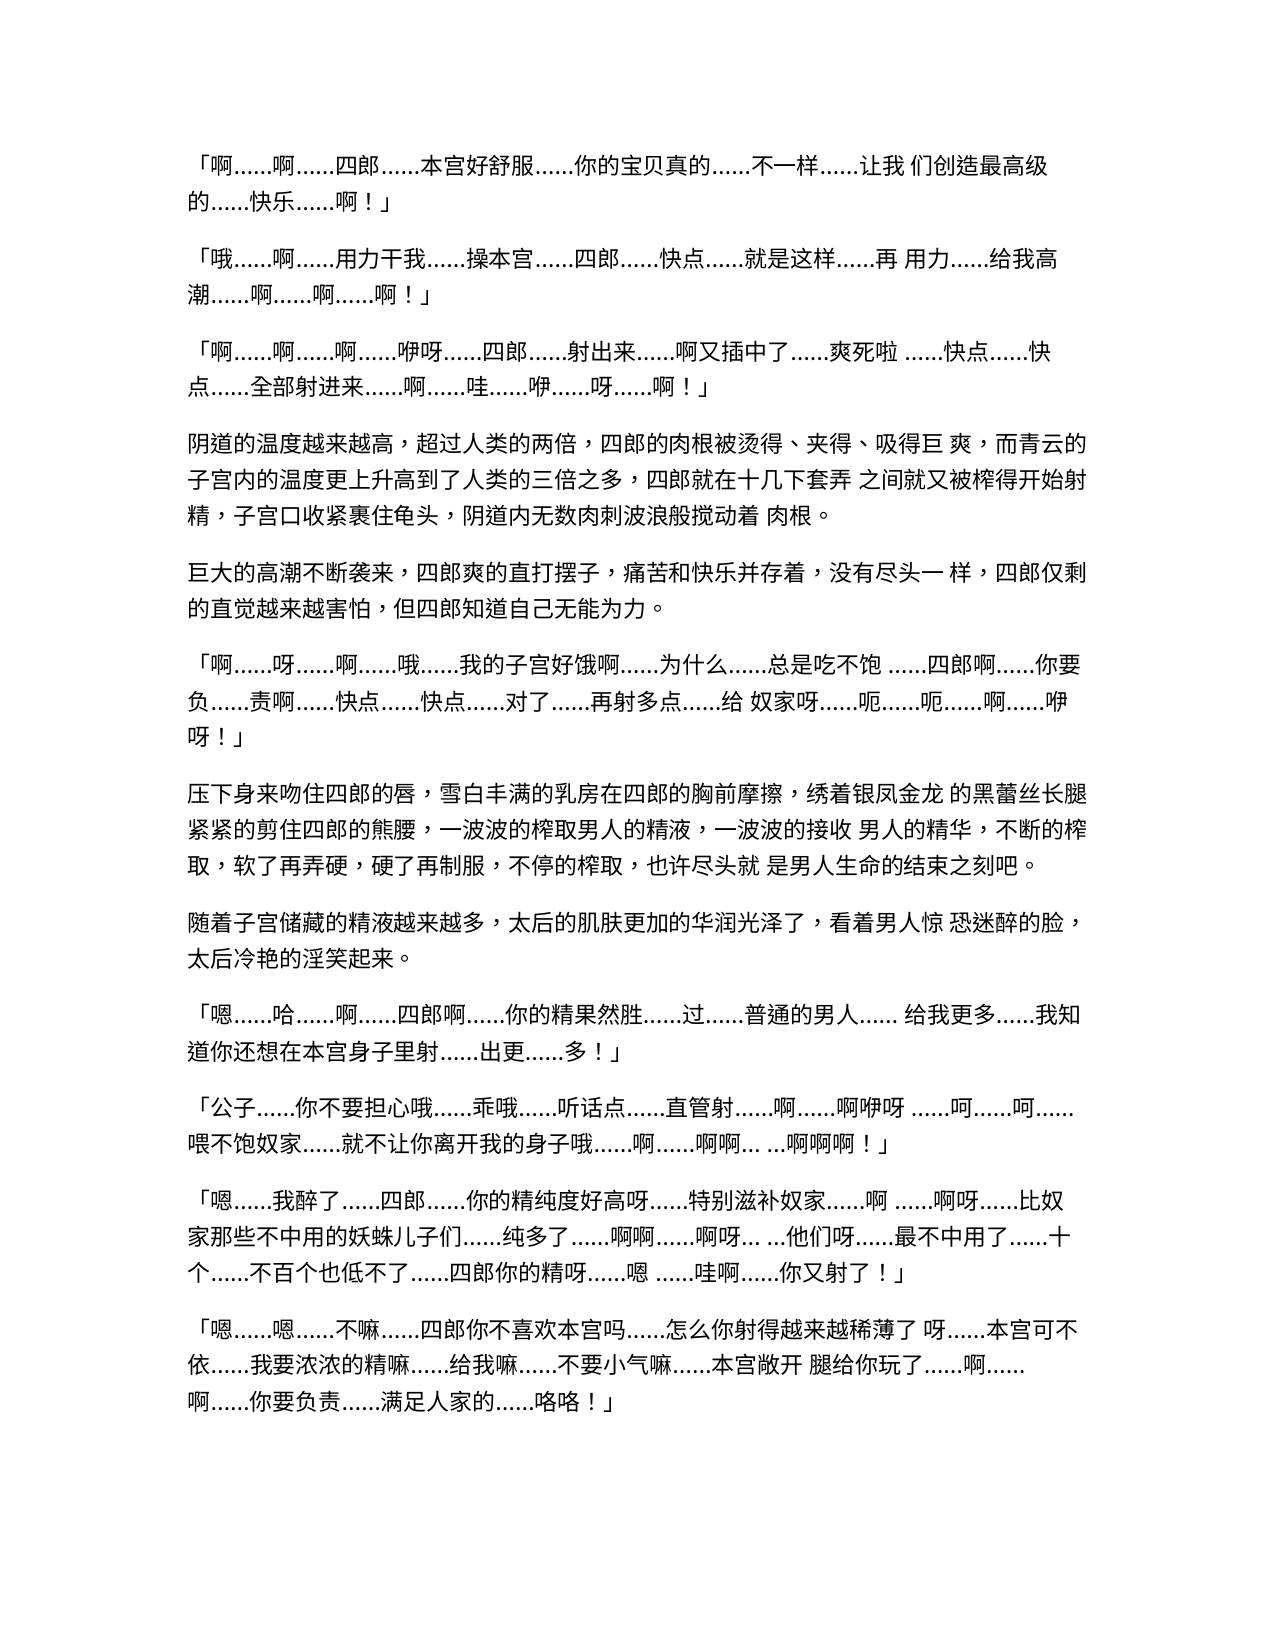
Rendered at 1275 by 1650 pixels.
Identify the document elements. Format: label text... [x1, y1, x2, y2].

text 「嗯……我醉了……四郎……你的精纯度好高呀……特别滋补奴家……啊 ……啊呀……比奴家那些不中用的妖蛛儿子们……纯多了……啊啊……啊呀… …他们呀……最不中用了……十个……不百个也低不了……四郎你的精呀……嗯 ……哇啊……你又射了！」 [187, 1185, 1087, 1288]
text 「嗯……哈……啊……四郎啊……你的精果然胜……过……普通的男人…… 给我更多……我知道你还想在本宫身子里射……出更……多！」 [187, 999, 1087, 1067]
text 「嗯……嗯……不嘛……四郎你不喜欢本宫吗……怎么你射得越来越稀薄了 呀……本宫可不依……我要浓浓的精嘛……给我嘛……不要小气嘛……本宫敞开 腿给你玩了……啊……啊……你要负责……满足人家的……咯咯！」 [187, 1313, 1087, 1417]
text 压下身来吻住四郎的唇，雪白丰满的乳房在四郎的胸前摩擦，绣着银凤金龙 的黑蕾丝长腿紧紧的剪住四郎的熊腰，一波波的榨取男人的精液，一波波的接收 男人的精华，不断的榨取，软了再弄硬，硬了再制服，不停的榨取，也许尽头就 是男人生命的结束之刻吧。 [187, 778, 1087, 881]
text 随着子宫储藏的精液越来越多，太后的肌肤更加的华润光泽了，看着男人惊 恐迷醉的脸，太后冷艳的淫笑起来。 [187, 907, 1087, 974]
text 巨大的高潮不断袭来，四郎爽的直打摆子，痛苦和快乐并存着，没有尽头一 样，四郎仅剩的直觉越来越害怕，但四郎知道自己无能为力。 [187, 557, 1087, 624]
text 阴道的温度越来越高，超过人类的两倍，四郎的肉根被烫得、夹得、吸得巨 爽，而青云的子宫内的温度更上升高到了人类的三倍之多，四郎就在十几下套弄 之间就又被榨得开始射精，子宫口收紧裹住龟头，阴道内无数肉刺波浪般搅动着 肉根。 [187, 428, 1087, 531]
text 「公子……你不要担心哦……乖哦……听话点……直管射……啊……啊咿呀 ……呵……呵……喂不饱奴家……就不让你离开我的身子哦……啊……啊啊… …啊啊啊！」 [187, 1092, 1087, 1159]
text 「啊……啊……啊……咿呀……四郎……射出来……啊又插中了……爽死啦 ……快点……快点……全部射进来……啊……哇……咿……呀……啊！」 [187, 335, 1087, 403]
text 「哦……啊……用力干我……操本宫……四郎……快点……就是这样……再 用力……给我高潮……啊……啊……啊！」 [187, 243, 1087, 310]
text 「啊……啊……四郎……本宫好舒服……你的宝贝真的……不一样……让我 们创造最高级的……快乐……啊！」 [187, 150, 1087, 217]
text 「啊……呀……啊……哦……我的子宫好饿啊……为什么……总是吃不饱 ……四郎啊……你要负……责啊……快点……快点……对了……再射多点……给 奴家呀……呃……呃……啊……咿呀！」 [187, 649, 1087, 753]
